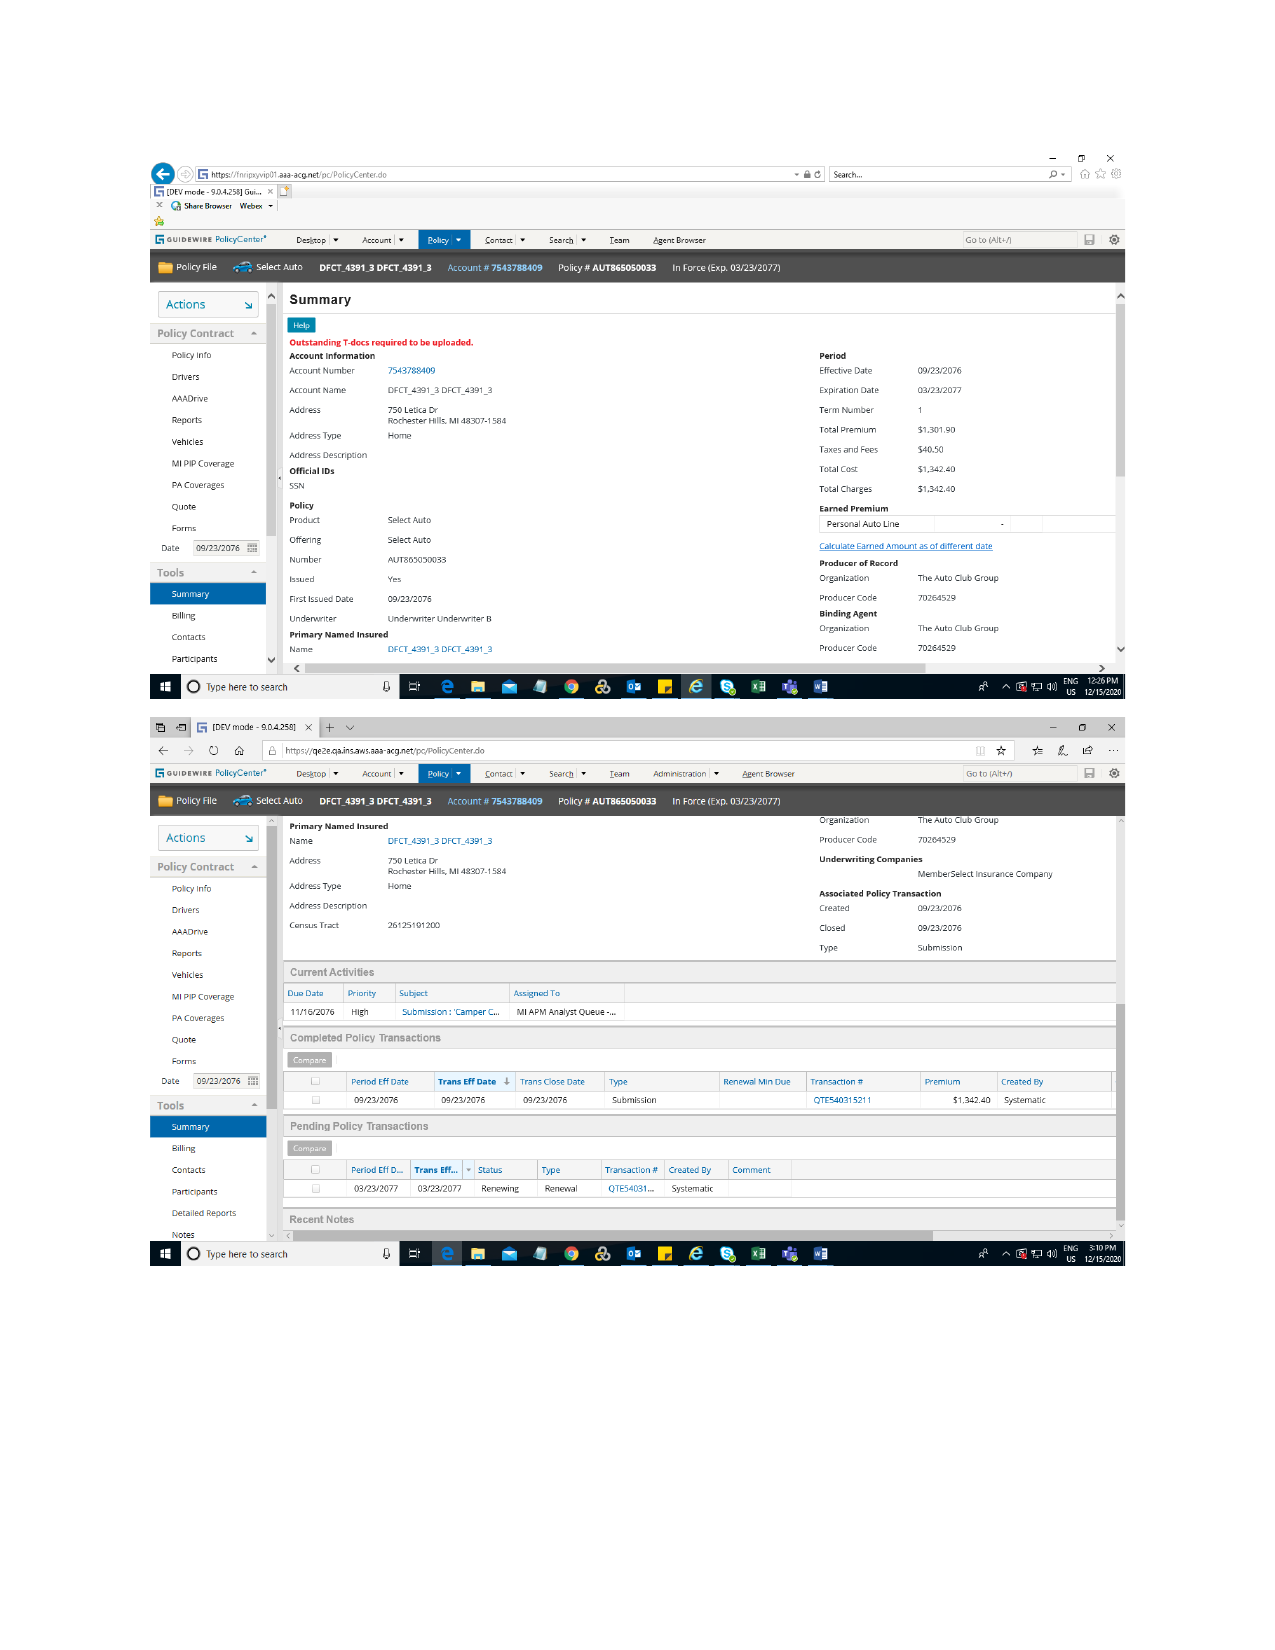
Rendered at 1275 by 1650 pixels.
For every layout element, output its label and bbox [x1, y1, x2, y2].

picture [150, 150, 1125, 699]
picture [150, 717, 1125, 1266]
